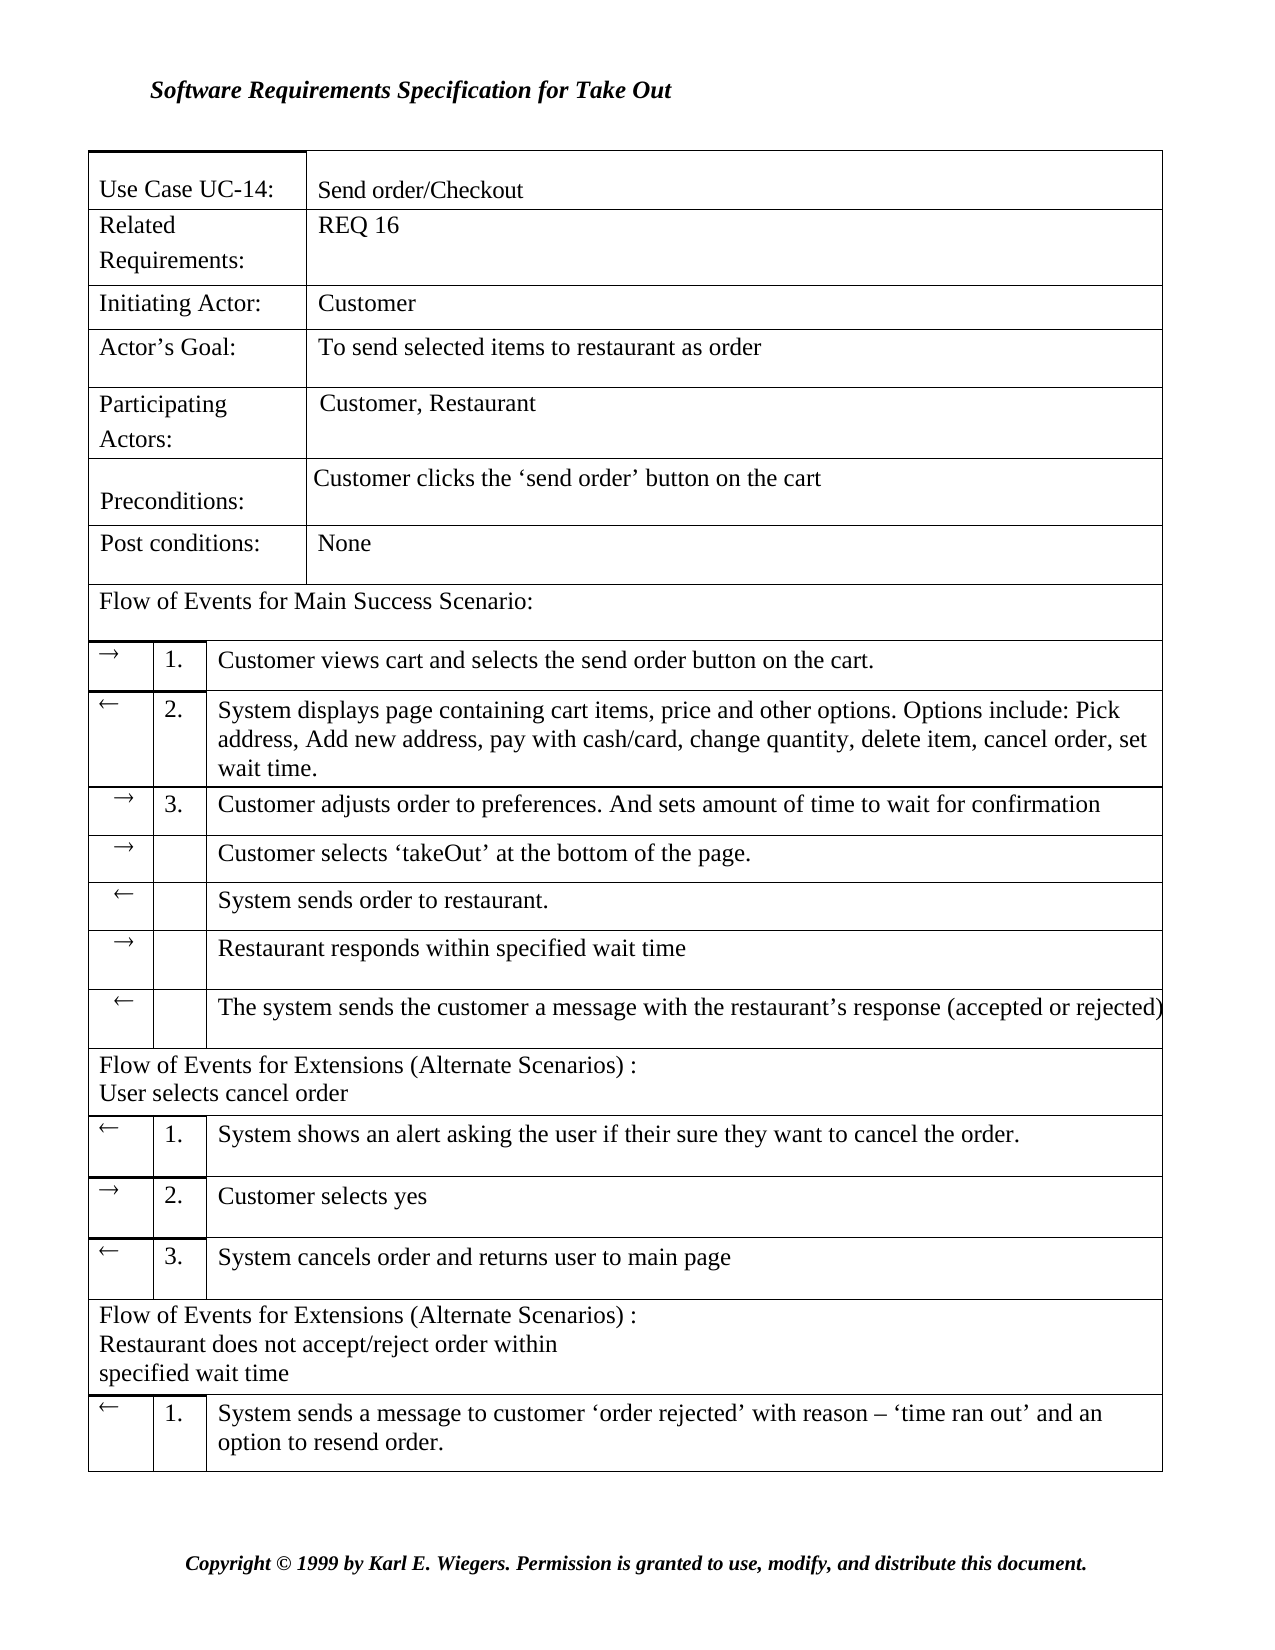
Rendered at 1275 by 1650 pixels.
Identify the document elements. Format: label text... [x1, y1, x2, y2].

table_cell System sends order to restaurant. [207, 883, 1162, 930]
table_cell  [89, 788, 153, 835]
table_cell 3. [154, 1240, 206, 1298]
table_cell 3. [154, 788, 206, 835]
table_cell System displays page containing cart items, price and other options. Options include: Pick address, Add new address, pay with cash/card, change quantity, delete item, cancel order, set wait time. [207, 691, 1162, 786]
table_cell  [89, 990, 153, 1048]
table_cell [154, 883, 206, 930]
table_cell Customer clicks the ‘send order’ button on the cart [307, 459, 1162, 525]
table_cell Customer adjusts order to preferences. And sets amount of time to wait for confirmation [207, 788, 1162, 835]
table_cell Preconditions: [89, 459, 306, 525]
table_cell The system sends the customer a message with the restaurant’s response (accepted or rejected) [207, 990, 1162, 1048]
table_cell Related Requirements: [89, 210, 306, 285]
table_cell 2. [154, 693, 206, 786]
table_cell Customer selects ‘takeOut’ at the bottom of the page. [207, 836, 1162, 882]
table_cell  [89, 931, 153, 989]
table_cell  [89, 693, 153, 786]
table_cell Restaurant responds within specified wait time [207, 931, 1162, 989]
table_cell Flow of Events for Main Success Scenario: [89, 585, 1162, 640]
table_cell 2. [154, 1179, 206, 1237]
table_cell Initiating Actor: [89, 286, 306, 329]
table_cell  [89, 836, 153, 882]
table_cell System sends a message to customer ‘order rejected’ with reason – ‘time ran out’ and an option to resend order. [207, 1395, 1162, 1471]
table_cell Customer selects yes [207, 1177, 1162, 1237]
table_cell 1. [154, 643, 206, 690]
table_cell System cancels order and returns user to main page [207, 1238, 1162, 1298]
table_cell Actor’s Goal: [89, 330, 306, 387]
table_cell Post conditions: [89, 526, 306, 584]
table_cell Participating Actors: [89, 388, 306, 458]
table_cell 1. [154, 1117, 206, 1176]
table_cell REQ 16 [307, 210, 1162, 285]
table_cell [154, 931, 206, 989]
table_cell  [89, 1117, 153, 1176]
table_cell To send selected items to restaurant as order [307, 330, 1162, 387]
table_cell [154, 836, 206, 882]
table_cell  [89, 643, 153, 690]
table_cell  [89, 1179, 153, 1237]
table_cell System shows an alert asking the user if their sure they want to cancel the order. [207, 1116, 1162, 1176]
table_cell 1. [154, 1397, 206, 1471]
table_cell Customer, Restaurant [307, 388, 1162, 458]
table_cell Flow of Events for Extensions (Alternate Scenarios) : Restaurant does not accept/reject order within specified wait time [89, 1300, 1162, 1394]
table_cell  [89, 1240, 153, 1298]
table_cell [154, 990, 206, 1048]
table_cell  [89, 883, 153, 930]
table_cell Flow of Events for Extensions (Alternate Scenarios) : User selects cancel order [89, 1049, 1162, 1115]
table_header Send order/Checkout */8/89 3 [307, 151, 1162, 209]
table_cell  [89, 1397, 153, 1471]
table_cell None [307, 526, 1162, 584]
table_cell Customer views cart and selects the send order button on the cart. [207, 641, 1162, 690]
table_header Use Case UC-14: [89, 153, 306, 209]
table_cell Customer [307, 286, 1162, 329]
